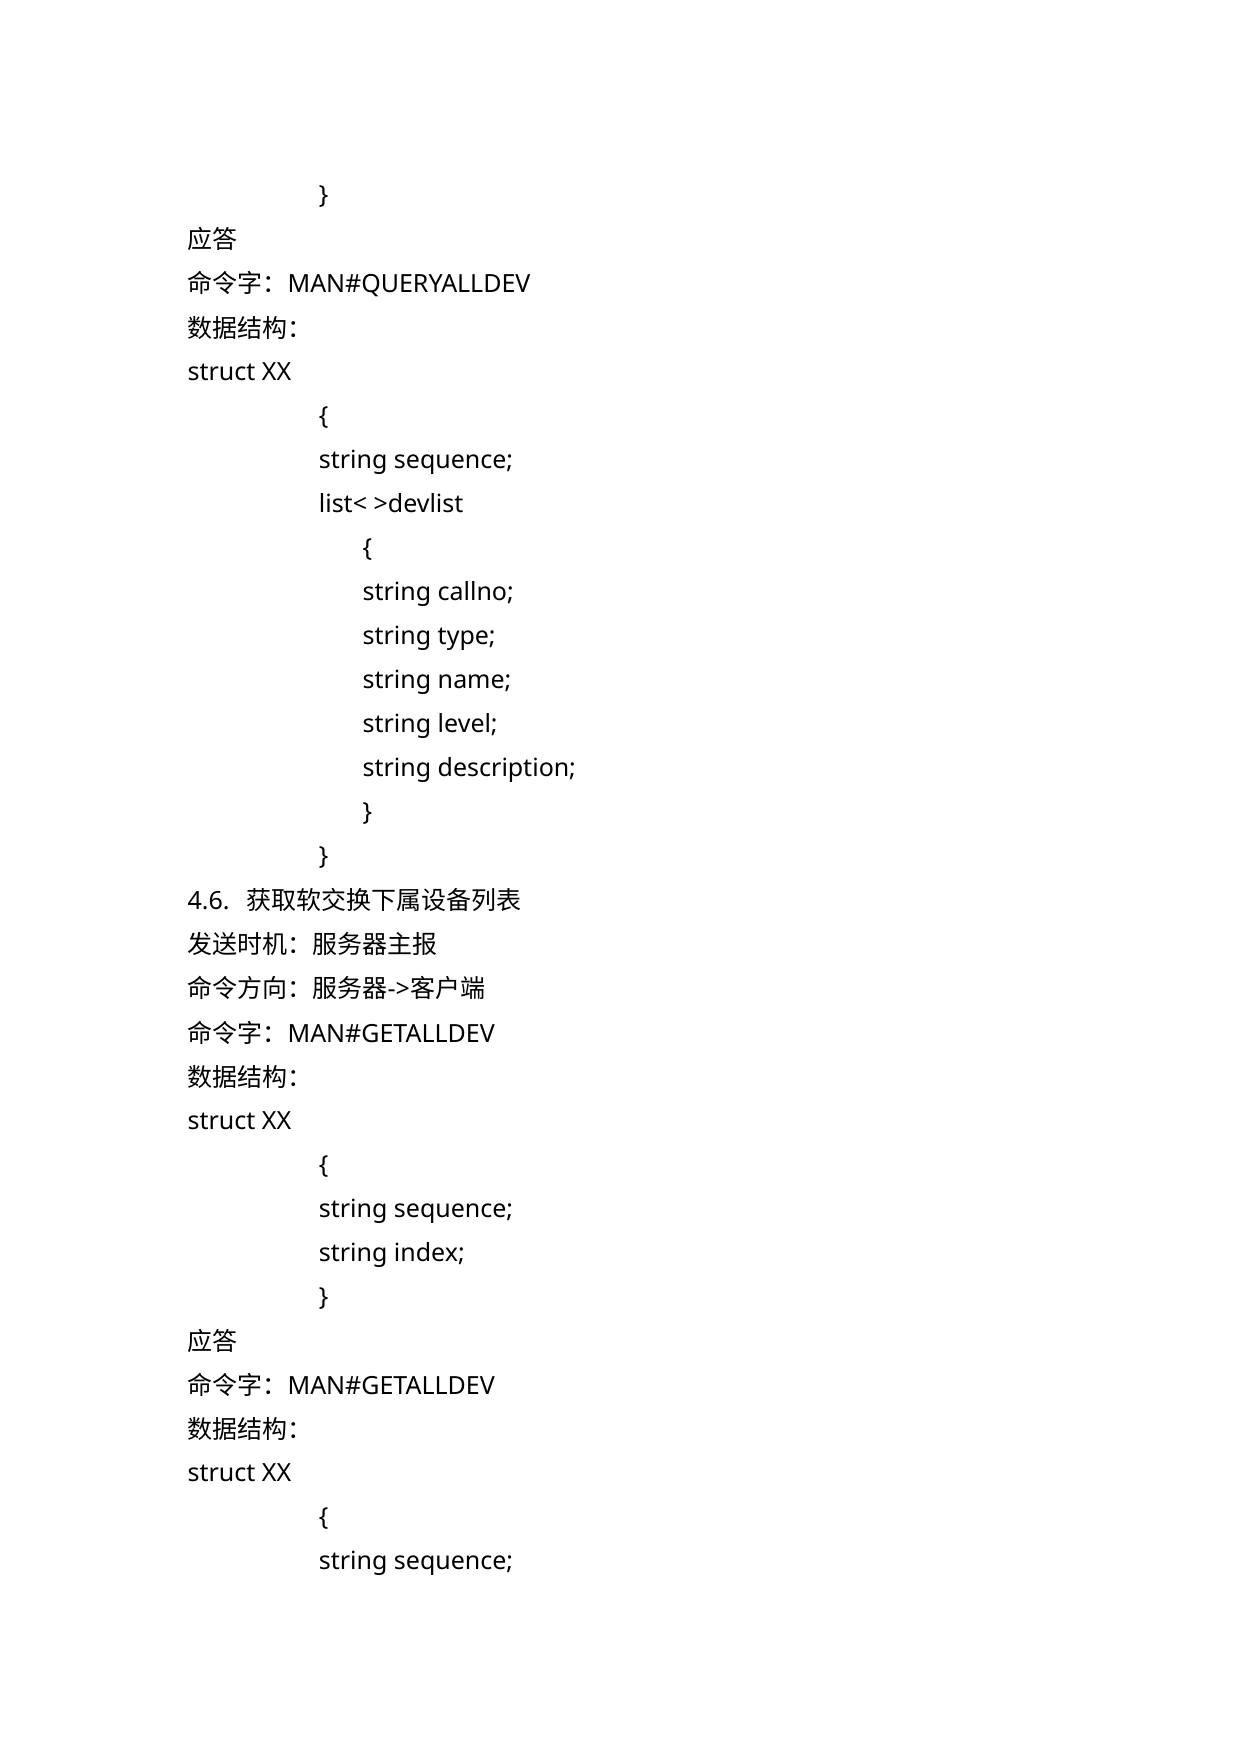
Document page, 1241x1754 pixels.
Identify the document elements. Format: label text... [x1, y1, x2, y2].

text 应答 [187, 1318, 1053, 1362]
text } [275, 833, 1053, 877]
text string sequence; [187, 436, 1053, 480]
text string type; [187, 613, 1053, 657]
text 命令字：MAN#QUERYALLDEV [187, 260, 1053, 304]
text } [275, 172, 1053, 216]
text 数据结构： [187, 1053, 1053, 1097]
text 命令字：MAN#GETALLDEV [187, 1009, 1053, 1053]
text list< >devlist [187, 480, 1053, 524]
text 命令方向：服务器->客户端 [187, 965, 1053, 1009]
text 数据结构： [187, 304, 1053, 348]
text { [187, 524, 1053, 568]
text struct XX [187, 1450, 1053, 1494]
text } [275, 1273, 1053, 1318]
text string level; [187, 701, 1053, 745]
text string callno; [187, 568, 1053, 613]
text struct XX [187, 1097, 1053, 1141]
text string sequence; [187, 1538, 1053, 1582]
text { [187, 1494, 1053, 1538]
list 获取软交换下属设备列表 [187, 877, 1053, 921]
text { [187, 1141, 1053, 1185]
text string name; [187, 657, 1053, 701]
text string sequence; [187, 1185, 1053, 1229]
text string index; [187, 1229, 1053, 1273]
text { [187, 392, 1053, 436]
text 发送时机：服务器主报 [187, 921, 1053, 965]
text 数据结构： [187, 1406, 1053, 1450]
text 命令字：MAN#GETALLDEV [187, 1362, 1053, 1406]
text 应答 [187, 216, 1053, 260]
text string description; [187, 745, 1053, 789]
text } [362, 789, 1053, 833]
text struct XX [187, 348, 1053, 392]
